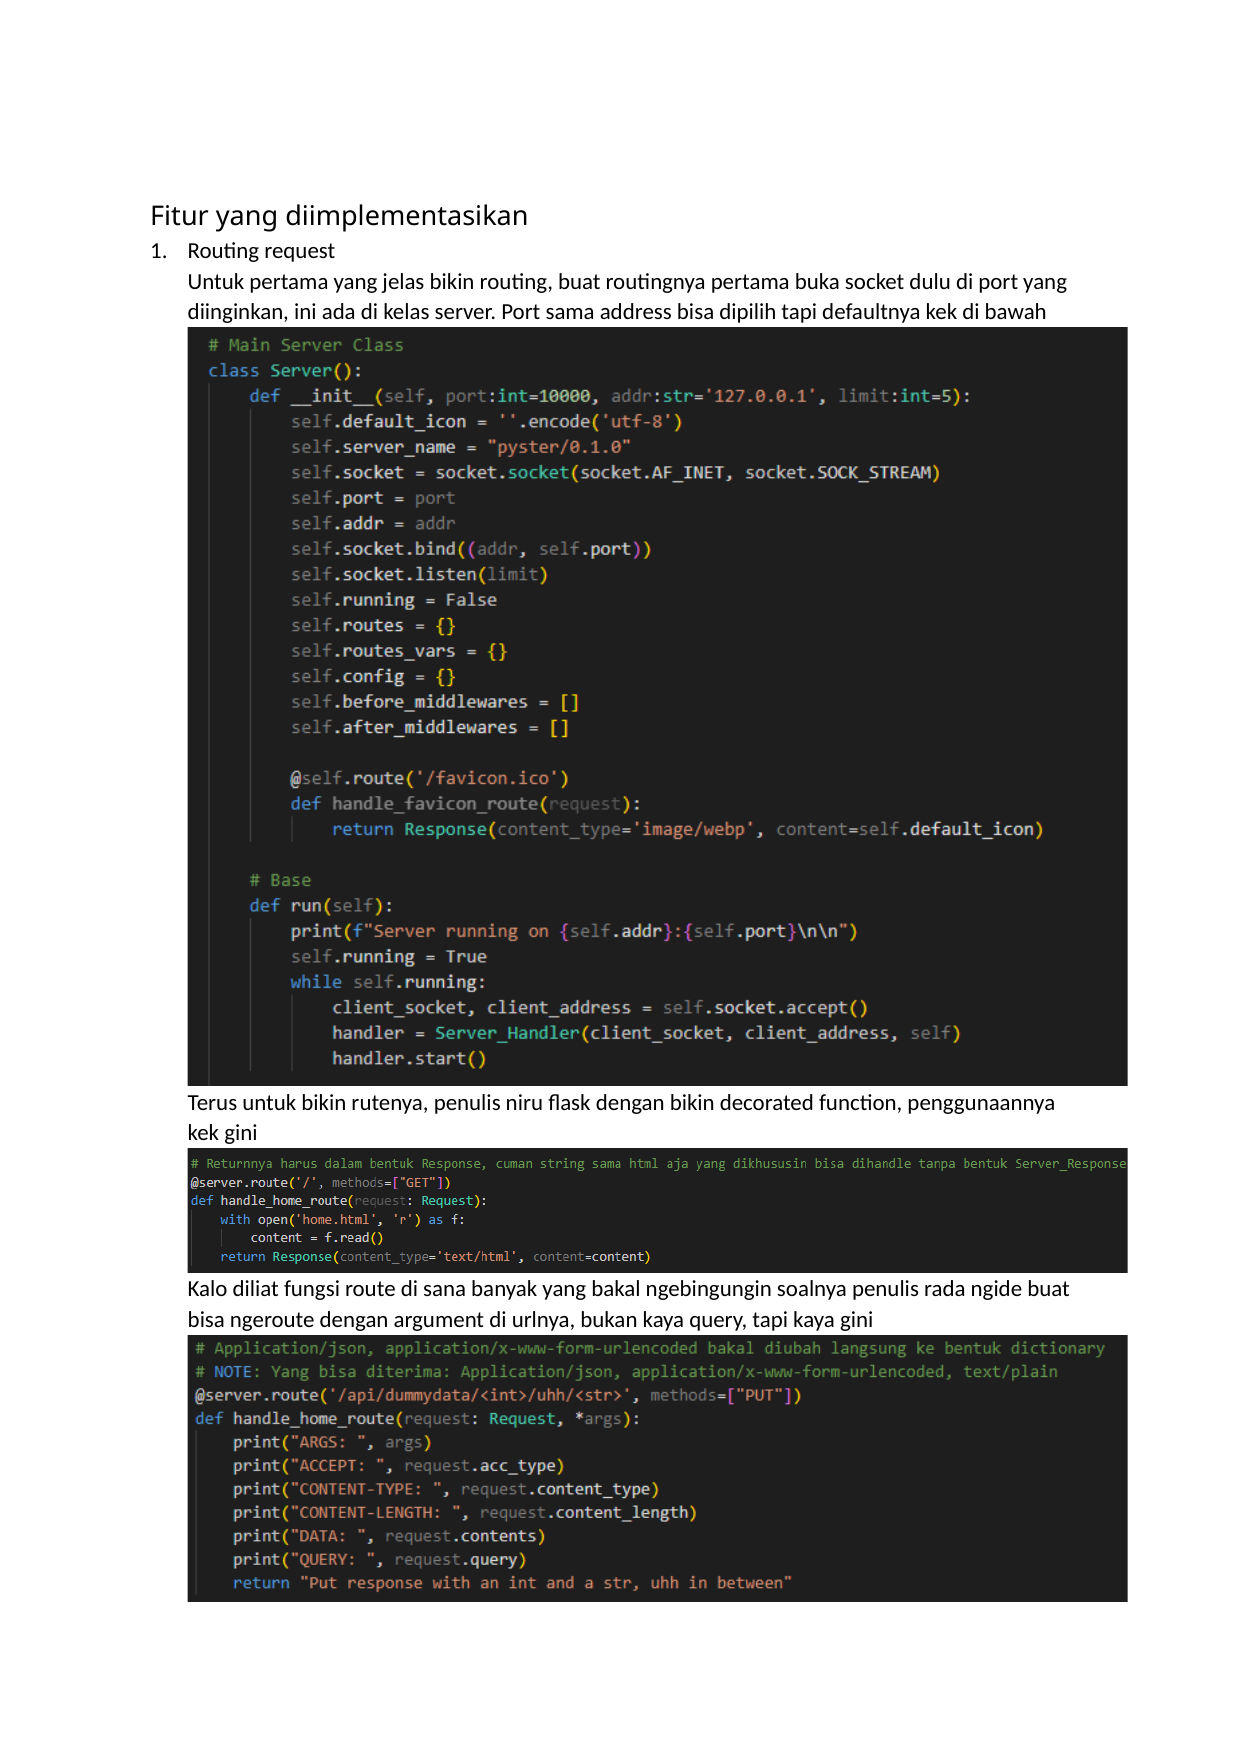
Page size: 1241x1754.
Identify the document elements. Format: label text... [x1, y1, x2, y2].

picture [187, 1148, 1128, 1273]
list Routing request [150, 237, 1090, 265]
subtitle Fitur yang diimplementasikan [150, 197, 1090, 234]
list Kalo diliat fungsi route di sana banyak yang bakal ngebingungin soalnya penulis rada ngide buat bisa ngeroute dengan argument di urlnya, bukan kaya query, tapi kaya gini [187, 1274, 1090, 1333]
picture [187, 327, 1128, 1086]
picture [187, 1335, 1128, 1602]
list Terus untuk bikin rutenya, penulis niru flask dengan bikin decorated function, penggunaannya kek gini [187, 1088, 1090, 1146]
list Untuk pertama yang jelas bikin routing, buat routingnya pertama buka socket dulu di port yang diinginkan, ini ada di kelas server. Port sama address bisa dipilih tapi defaultnya kek di bawah [187, 267, 1090, 325]
